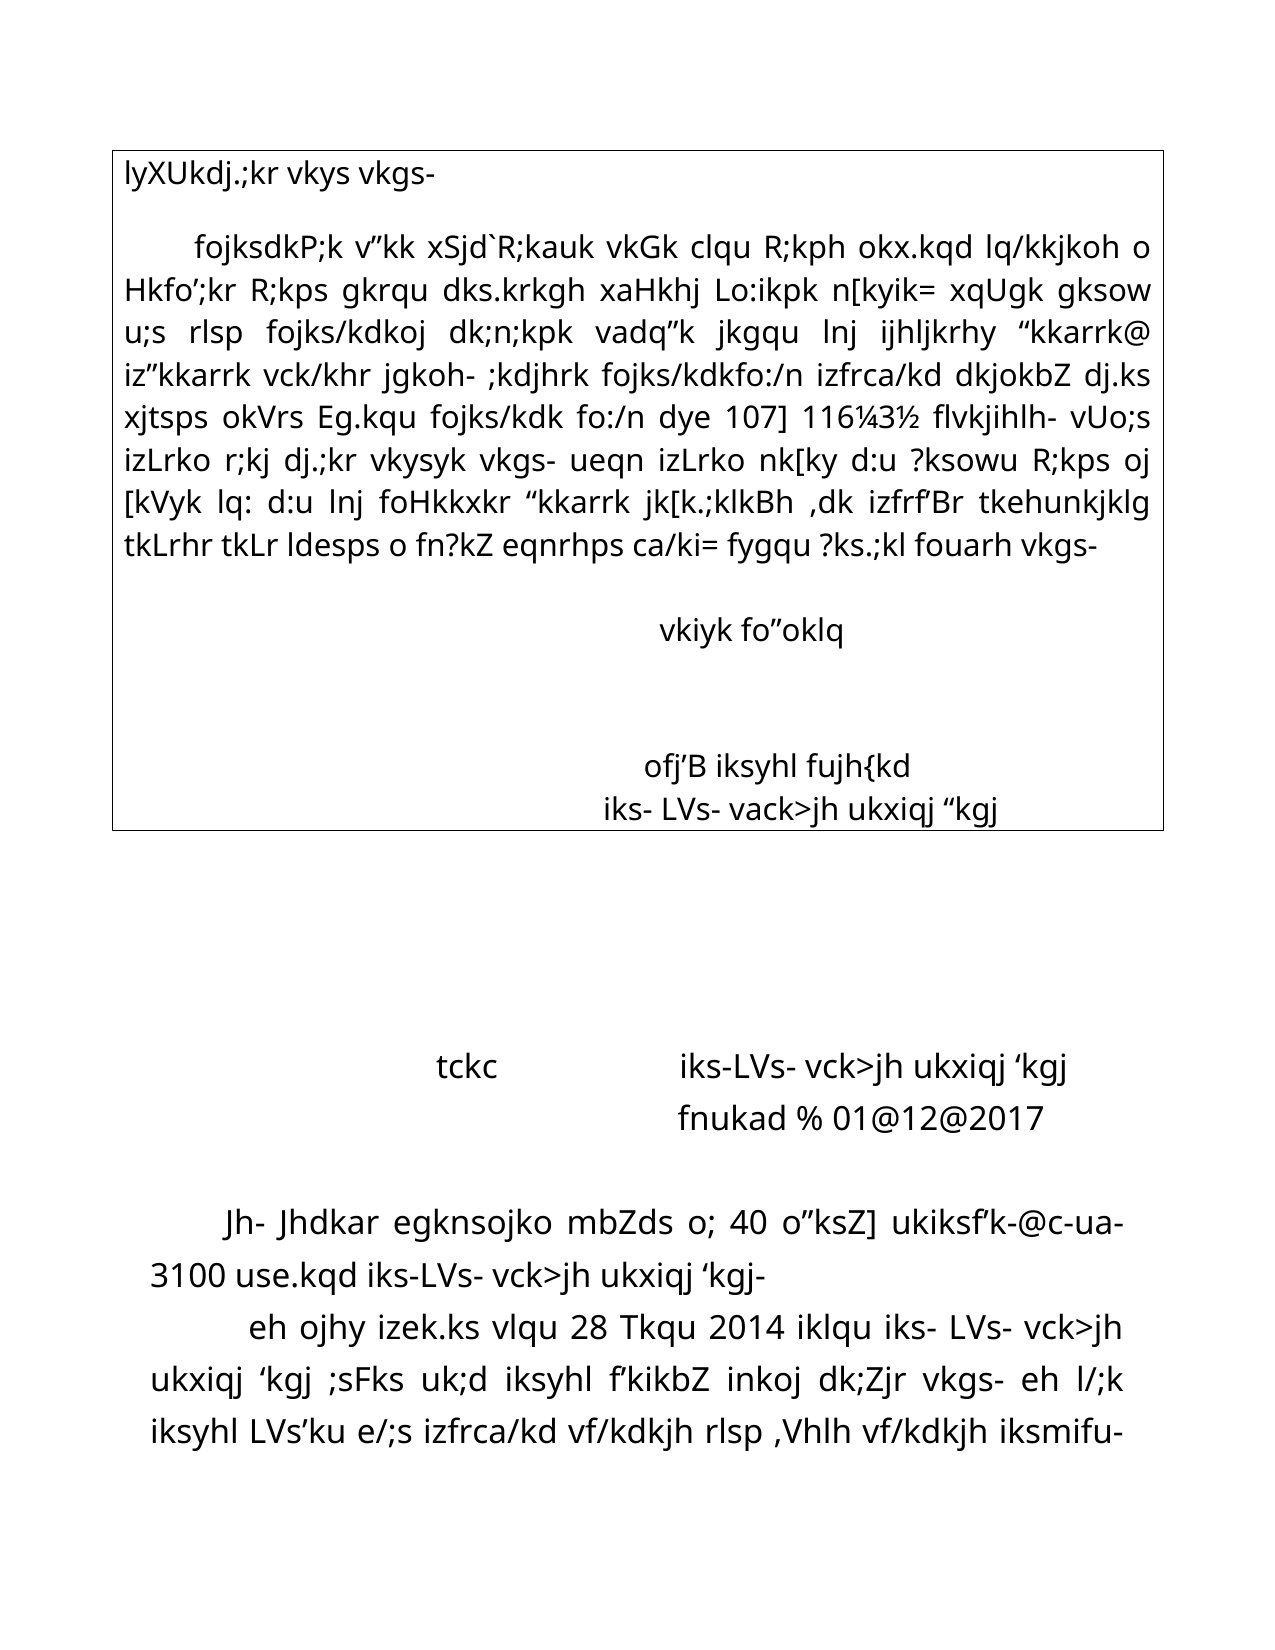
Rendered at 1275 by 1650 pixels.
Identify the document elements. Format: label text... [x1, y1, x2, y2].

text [150, 1303, 1125, 1453]
text Jh- Jhdkar egknsojko mbZds o; 40 o”ksZ] ukiksf’k-@c-ua- 3100 use.kqd iks-LVs- vck>jh ukxiqj ‘kgj- [150, 1199, 1125, 1297]
text fnukad % 01@12@2017 [150, 1095, 1125, 1140]
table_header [113, 151, 1163, 829]
text tckc iks-LVs- vck>jh ukxiqj ‘kgj [150, 1043, 1125, 1088]
